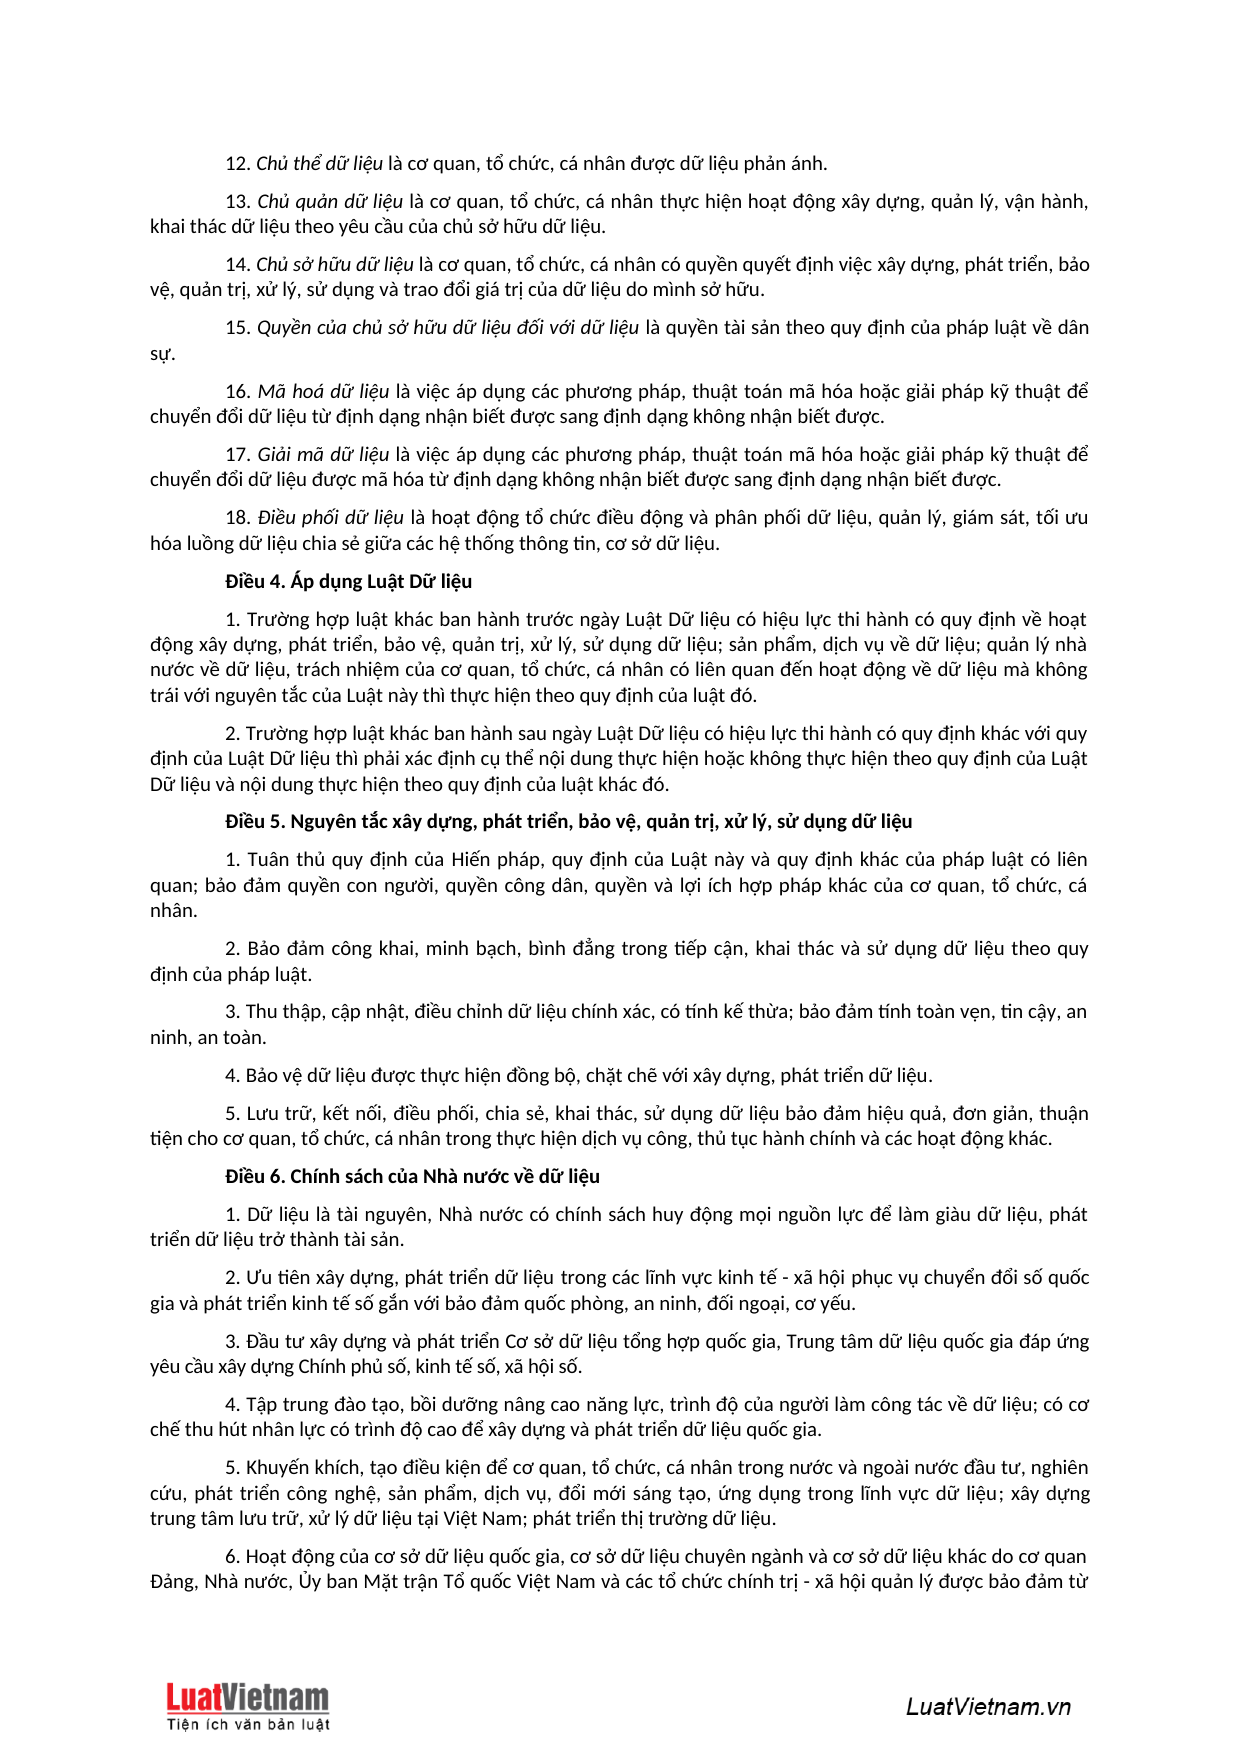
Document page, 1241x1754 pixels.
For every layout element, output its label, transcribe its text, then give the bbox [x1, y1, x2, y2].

text 15. Quyền của chủ sở hữu dữ liệu đối với dữ liệu là quyền tài sản theo quy định của pháp luật về dân sự. [150, 314, 1090, 365]
text 5. Khuyến khích, tạo điều kiện để cơ quan, tổ chức, cá nhân trong nước và ngoài nước đầu tư, nghiên cứu, phát triển công nghệ, sản phẩm, dịch vụ, đổi mới sáng tạo, ứng dụng trong lĩnh vực dữ liệu; xây dựng trung tâm lưu trữ, xử lý dữ liệu tại Việt Nam; phát triển thị trường dữ liệu. [150, 1454, 1090, 1531]
text 3. Đầu tư xây dựng và phát triển Cơ sở dữ liệu tổng hợp quốc gia, Trung tâm dữ liệu quốc gia đáp ứng yêu cầu xây dựng Chính phủ số, kinh tế số, xã hội số. [150, 1328, 1090, 1379]
subtitle Điều 5. Nguyên tắc xây dựng, phát triển, bảo vệ, quản trị, xử lý, sử dụng dữ liệu [150, 809, 1090, 834]
text 13. Chủ quản dữ liệu là cơ quan, tổ chức, cá nhân thực hiện hoạt động xây dựng, quản lý, vận hành, khai thác dữ liệu theo yêu cầu của chủ sở hữu dữ liệu. [150, 188, 1090, 239]
text 1. Tuân thủ quy định của Hiến pháp, quy định của Luật này và quy định khác của pháp luật có liên quan; bảo đảm quyền con người, quyền công dân, quyền và lợi ích hợp pháp khác của cơ quan, tổ chức, cá nhân. [150, 847, 1090, 923]
text 2. Ưu tiên xây dựng, phát triển dữ liệu trong các lĩnh vực kinh tế - xã hội phục vụ chuyển đổi số quốc gia và phát triển kinh tế số gắn với bảo đảm quốc phòng, an ninh, đối ngoại, cơ yếu. [150, 1264, 1090, 1315]
text 4. Tập trung đào tạo, bồi dưỡng nâng cao năng lực, trình độ của người làm công tác về dữ liệu; có cơ chế thu hút nhân lực có trình độ cao để xây dựng và phát triển dữ liệu quốc gia. [150, 1391, 1090, 1442]
text 18. Điều phối dữ liệu là hoạt động tổ chức điều động và phân phối dữ liệu, quản lý, giám sát, tối ưu hóa luồng dữ liệu chia sẻ giữa các hệ thống thông tin, cơ sở dữ liệu. [150, 504, 1090, 555]
text 2. Trường hợp luật khác ban hành sau ngày Luật Dữ liệu có hiệu lực thi hành có quy định khác với quy định của Luật Dữ liệu thì phải xác định cụ thể nội dung thực hiện hoặc không thực hiện theo quy định của Luật Dữ liệu và nội dung thực hiện theo quy định của luật khác đó. [150, 720, 1090, 796]
text 5. Lưu trữ, kết nối, điều phối, chia sẻ, khai thác, sử dụng dữ liệu bảo đảm hiệu quả, đơn giản, thuận tiện cho cơ quan, tổ chức, cá nhân trong thực hiện dịch vụ công, thủ tục hành chính và các hoạt động khác. [150, 1100, 1090, 1151]
text 14. Chủ sở hữu dữ liệu là cơ quan, tổ chức, cá nhân có quyền quyết định việc xây dựng, phát triển, bảo vệ, quản trị, xử lý, sử dụng và trao đổi giá trị của dữ liệu do mình sở hữu. [150, 251, 1090, 302]
text 17. Giải mã dữ liệu là việc áp dụng các phương pháp, thuật toán mã hóa hoặc giải pháp kỹ thuật để chuyển đổi dữ liệu được mã hóa từ định dạng không nhận biết được sang định dạng nhận biết được. [150, 441, 1090, 492]
text 1. Dữ liệu là tài nguyên, Nhà nước có chính sách huy động mọi nguồn lực để làm giàu dữ liệu, phát triển dữ liệu trở thành tài sản. [150, 1201, 1090, 1252]
subtitle Điều 6. Chính sách của Nhà nước về dữ liệu [150, 1163, 1090, 1189]
picture [150, 1660, 1090, 1754]
text 2. Bảo đảm công khai, minh bạch, bình đẳng trong tiếp cận, khai thác và sử dụng dữ liệu theo quy định của pháp luật. [150, 935, 1090, 986]
text 12. Chủ thể dữ liệu là cơ quan, tổ chức, cá nhân được dữ liệu phản ánh. [150, 150, 1090, 175]
text 4. Bảo vệ dữ liệu được thực hiện đồng bộ, chặt chẽ với xây dựng, phát triển dữ liệu. [150, 1062, 1090, 1087]
text 3. Thu thập, cập nhật, điều chỉnh dữ liệu chính xác, có tính kế thừa; bảo đảm tính toàn vẹn, tin cậy, an ninh, an toàn. [150, 999, 1090, 1049]
text 16. Mã hoá dữ liệu là việc áp dụng các phương pháp, thuật toán mã hóa hoặc giải pháp kỹ thuật để chuyển đổi dữ liệu từ định dạng nhận biết được sang định dạng không nhận biết được. [150, 378, 1090, 429]
subtitle Điều 4. Áp dụng Luật Dữ liệu [150, 568, 1090, 593]
text 1. Trường hợp luật khác ban hành trước ngày Luật Dữ liệu có hiệu lực thi hành có quy định về hoạt động xây dựng, phát triển, bảo vệ, quản trị, xử lý, sử dụng dữ liệu; sản phẩm, dịch vụ về dữ liệu; quản lý nhà nước về dữ liệu, trách nhiệm của cơ quan, tổ chức, cá nhân có liên quan đến hoạt động về dữ liệu mà không trái với nguyên tắc của Luật này thì thực hiện theo quy định của luật đó. [150, 606, 1090, 707]
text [150, 1543, 1090, 1594]
